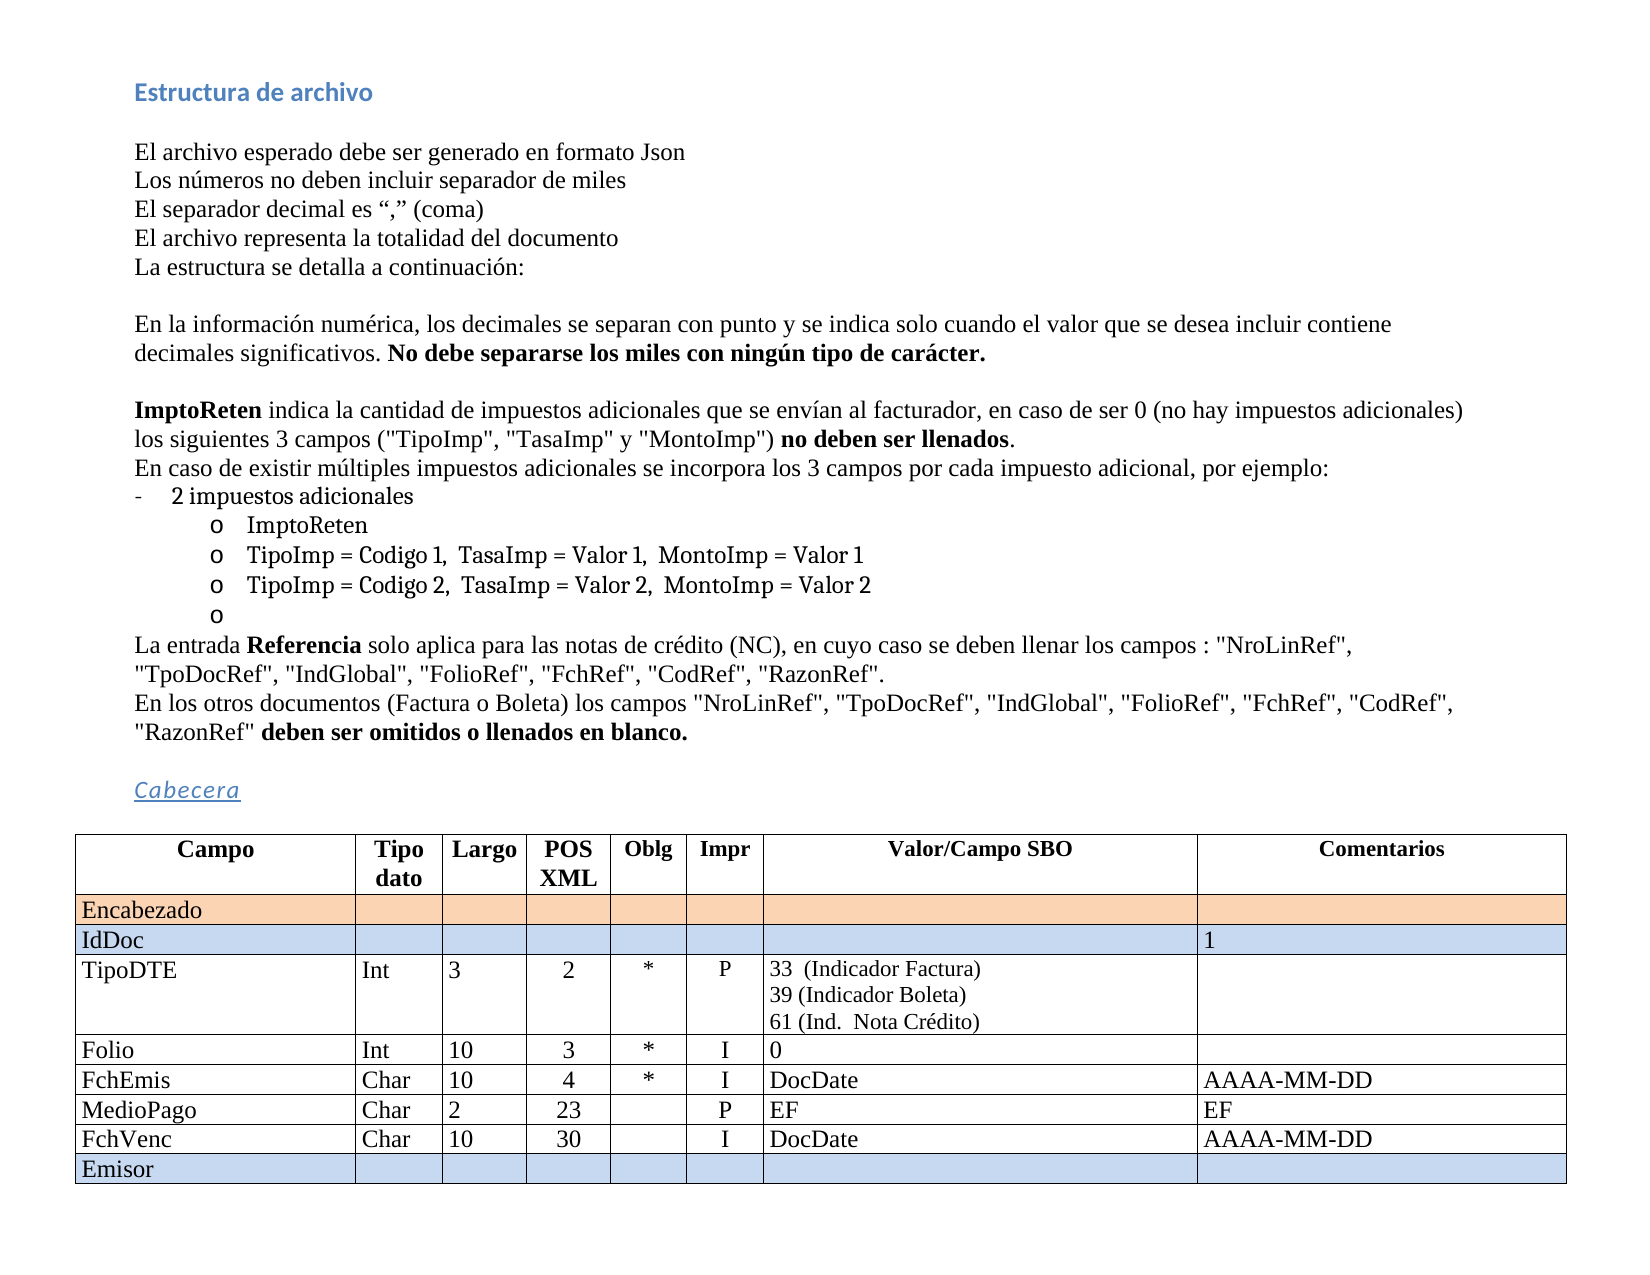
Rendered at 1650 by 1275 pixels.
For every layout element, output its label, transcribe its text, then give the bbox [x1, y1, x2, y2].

list TipoImp = Codigo 2, TasaImp = Valor 2, MontoImp = Valor 2 [209, 571, 1475, 601]
text El archivo representa la totalidad del documento [134, 223, 1475, 252]
table_cell 0 [764, 1035, 1197, 1064]
table_cell [527, 895, 610, 924]
table_header Valor/Campo SBO [764, 835, 1197, 894]
table_cell AAAA-MM-DD [1198, 1125, 1566, 1153]
table_cell 10 [443, 1125, 526, 1153]
table_header Comentarios [1198, 835, 1566, 894]
table_cell [611, 1095, 686, 1123]
table_header Oblg [611, 835, 686, 894]
table_cell I [687, 1065, 763, 1094]
table_header POS XML [527, 835, 610, 894]
table_cell [443, 895, 526, 924]
table_cell Int [356, 955, 442, 1034]
text ImptoReten indica la cantidad de impuestos adicionales que se envían al facturador, en caso de ser 0 (no hay impuestos adicionales) los siguientes 3 campos ("TipoImp", "TasaImp" y "MontoImp") no deben ser llenados. [134, 396, 1475, 453]
table_cell EF [1198, 1095, 1566, 1123]
table_cell * [611, 1035, 686, 1064]
table_cell 10 [443, 1035, 526, 1064]
table_cell 23 [527, 1095, 610, 1123]
table_cell TipoDTE [76, 955, 355, 1034]
table_cell 3 [443, 955, 526, 1034]
table_cell [443, 925, 526, 954]
list ImptoReten [209, 511, 1475, 541]
table_cell [1198, 1035, 1566, 1064]
table_cell FchVenc [76, 1125, 355, 1153]
text En la información numérica, los decimales se separan con punto y se indica solo cuando el valor que se desea incluir contiene decimales significativos. No debe separarse los miles con ningún tipo de carácter. [134, 309, 1475, 367]
table_cell [611, 1154, 686, 1183]
table_cell [527, 1154, 610, 1183]
table_cell [527, 925, 610, 954]
text La estructura se detalla a continuación: [134, 252, 1475, 281]
table_cell AAAA-MM-DD [1198, 1065, 1566, 1094]
table_cell Char [356, 1065, 442, 1094]
table_cell [356, 895, 442, 924]
table_cell * [611, 1065, 686, 1094]
table_cell Char [356, 1125, 442, 1153]
text El separador decimal es “,” (coma) [134, 194, 1475, 223]
table_cell [611, 895, 686, 924]
text El archivo esperado debe ser generado en formato Json [134, 137, 1475, 166]
text En caso de existir múltiples impuestos adicionales se incorpora los 3 campos por cada impuesto adicional, por ejemplo: [134, 453, 1475, 482]
table_cell [687, 895, 763, 924]
subtitle Estructura de archivo [134, 75, 1475, 108]
table_cell 30 [527, 1125, 610, 1153]
table_cell [356, 1154, 442, 1183]
table_cell [1198, 895, 1566, 924]
table_cell [687, 925, 763, 954]
text Los números no deben incluir separador de miles [134, 166, 1475, 194]
table_cell [356, 925, 442, 954]
table_cell Int [356, 1035, 442, 1064]
table_cell 1 [1198, 925, 1566, 954]
table_cell 2 [443, 1095, 526, 1123]
table_cell Emisor [76, 1154, 355, 1183]
table_cell 2 [527, 955, 610, 1034]
table_cell [1198, 1154, 1566, 1183]
table_cell [764, 925, 1197, 954]
table_cell [764, 895, 1197, 924]
table_cell [764, 1154, 1197, 1183]
table_cell I [687, 1035, 763, 1064]
table_cell 4 [527, 1065, 610, 1094]
table_cell [443, 1154, 526, 1183]
table_cell Char [356, 1095, 442, 1123]
table_header Tipo dato [356, 835, 442, 894]
table_cell DocDate [764, 1065, 1197, 1094]
table_header Impr [687, 835, 763, 894]
list 2 impuestos adicionales [134, 482, 1475, 511]
table_cell MedioPago [76, 1095, 355, 1123]
table_cell IdDoc [76, 925, 355, 954]
table_cell P [687, 1095, 763, 1123]
table_cell DocDate [764, 1125, 1197, 1153]
table_cell 33 (Indicador Factura) 39 (Indicador Boleta) 61 (Ind. Nota Crédito) [764, 955, 1197, 1034]
table_cell * [611, 955, 686, 1034]
subtitle Cabecera [134, 774, 1475, 805]
table_header Campo [76, 835, 355, 894]
table_cell [611, 925, 686, 954]
table_cell [687, 1154, 763, 1183]
table_cell 10 [443, 1065, 526, 1094]
table_cell [1198, 955, 1566, 1034]
table_cell EF [764, 1095, 1197, 1123]
table_cell I [687, 1125, 763, 1153]
text En los otros documentos (Factura o Boleta) los campos "NroLinRef", "TpoDocRef", "IndGlobal", "FolioRef", "FchRef", "CodRef", "RazonRef" deben ser omitidos o llenados en blanco. [134, 688, 1475, 746]
list TipoImp = Codigo 1, TasaImp = Valor 1, MontoImp = Valor 1 [209, 541, 1475, 571]
table_cell Encabezado [76, 895, 355, 924]
table_cell [611, 1125, 686, 1153]
table_header Largo [443, 835, 526, 894]
table_cell FchEmis [76, 1065, 355, 1094]
text La entrada Referencia solo aplica para las notas de crédito (NC), en cuyo caso se deben llenar los campos : "NroLinRef", "TpoDocRef", "IndGlobal", "FolioRef", "FchRef", "CodRef", "RazonRef". [134, 631, 1475, 688]
table_cell P [687, 955, 763, 1034]
table_cell 3 [527, 1035, 610, 1064]
table_cell Folio [76, 1035, 355, 1064]
